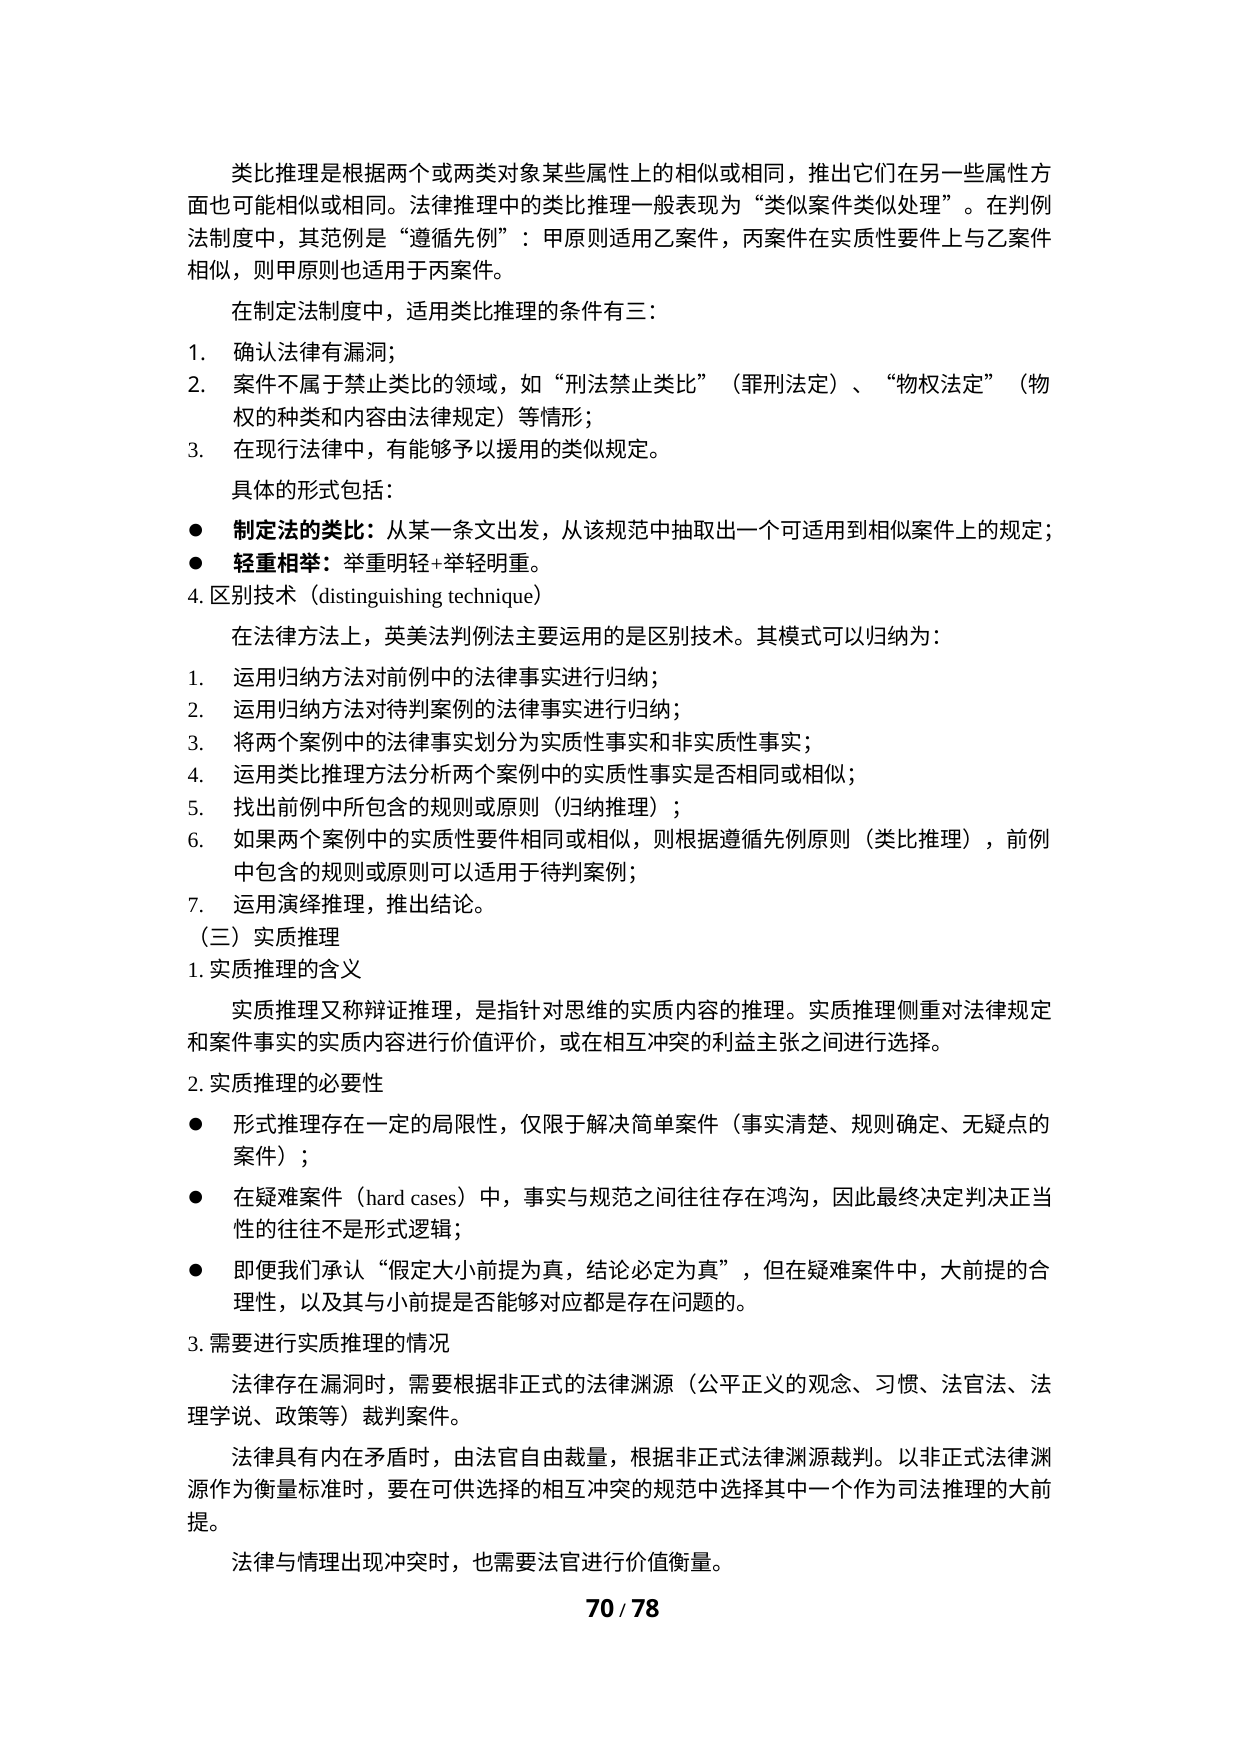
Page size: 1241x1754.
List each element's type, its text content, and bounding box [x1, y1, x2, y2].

list 运用演绎推理，推出结论。 [187, 887, 1053, 919]
list 形式推理存在一定的局限性，仅限于解决简单案件（事实清楚、规则确定、无疑点的案件）； [187, 1106, 1053, 1171]
list 轻重相举：举重明轻+举轻明重。 [187, 546, 1053, 578]
text 类比推理是根据两个或两类对象某些属性上的相似或相同，推出它们在另一些属性方面也可能相似或相同。法律推理中的类比推理一般表现为“类似案件类似处理”。在判例法制度中，其范例是“遵循先例”：甲原则适用乙案件，丙案件在实质性要件上与乙案件相似，则甲原则也适用于丙案件。 [187, 156, 1053, 286]
list 案件不属于禁止类比的领域，如“刑法禁止类比”（罪刑法定）、“物权法定”（物权的种类和内容由法律规定）等情形； [187, 367, 1053, 432]
text 具体的形式包括： [187, 472, 1053, 505]
text 在制定法制度中，适用类比推理的条件有三： [187, 294, 1053, 326]
text 法律与情理出现冲突时，也需要法官进行价值衡量。 [187, 1545, 1053, 1577]
list 在疑难案件（hard cases）中，事实与规范之间往往存在鸿沟，因此最终决定判决正当性的往往不是形式逻辑； [187, 1179, 1053, 1244]
text 2. 实质推理的必要性 [187, 1066, 1053, 1098]
text 法律存在漏洞时，需要根据非正式的法律渊源（公平正义的观念、习惯、法官法、法理学说、政策等）裁判案件。 [187, 1366, 1053, 1431]
list 运用类比推理方法分析两个案例中的实质性事实是否相同或相似； [187, 757, 1053, 789]
text 法律具有内在矛盾时，由法官自由裁量，根据非正式法律渊源裁判。以非正式法律渊源作为衡量标准时，要在可供选择的相互冲突的规范中选择其中一个作为司法推理的大前提。 [187, 1439, 1053, 1537]
text （三）实质推理 [187, 919, 1053, 952]
list 确认法律有漏洞； [187, 334, 1053, 367]
list 即便我们承认“假定大小前提为真，结论必定为真”，但在疑难案件中，大前提的合理性，以及其与小前提是否能够对应都是存在问题的。 [187, 1252, 1053, 1317]
list 找出前例中所包含的规则或原则（归纳推理）； [187, 789, 1053, 822]
text 3. 需要进行实质推理的情况 [187, 1326, 1053, 1358]
list 如果两个案例中的实质性要件相同或相似，则根据遵循先例原则（类比推理），前例中包含的规则或原则可以适用于待判案例； [187, 822, 1053, 887]
list 运用归纳方法对待判案例的法律事实进行归纳； [187, 692, 1053, 724]
list 制定法的类比：从某一条文出发，从该规范中抽取出一个可适用到相似案件上的规定； [187, 513, 1053, 546]
text 在法律方法上，英美法判例法主要运用的是区别技术。其模式可以归纳为： [187, 619, 1053, 651]
list 将两个案例中的法律事实划分为实质性事实和非实质性事实； [187, 724, 1053, 757]
text 1. 实质推理的含义 [187, 952, 1053, 984]
text 实质推理又称辩证推理，是指针对思维的实质内容的推理。实质推理侧重对法律规定和案件事实的实质内容进行价值评价，或在相互冲突的利益主张之间进行选择。 [187, 992, 1053, 1057]
text 4. 区别技术（distinguishing technique） [187, 578, 1053, 611]
list 在现行法律中，有能够予以援用的类似规定。 [187, 432, 1053, 464]
list 运用归纳方法对前例中的法律事实进行归纳； [187, 659, 1053, 692]
